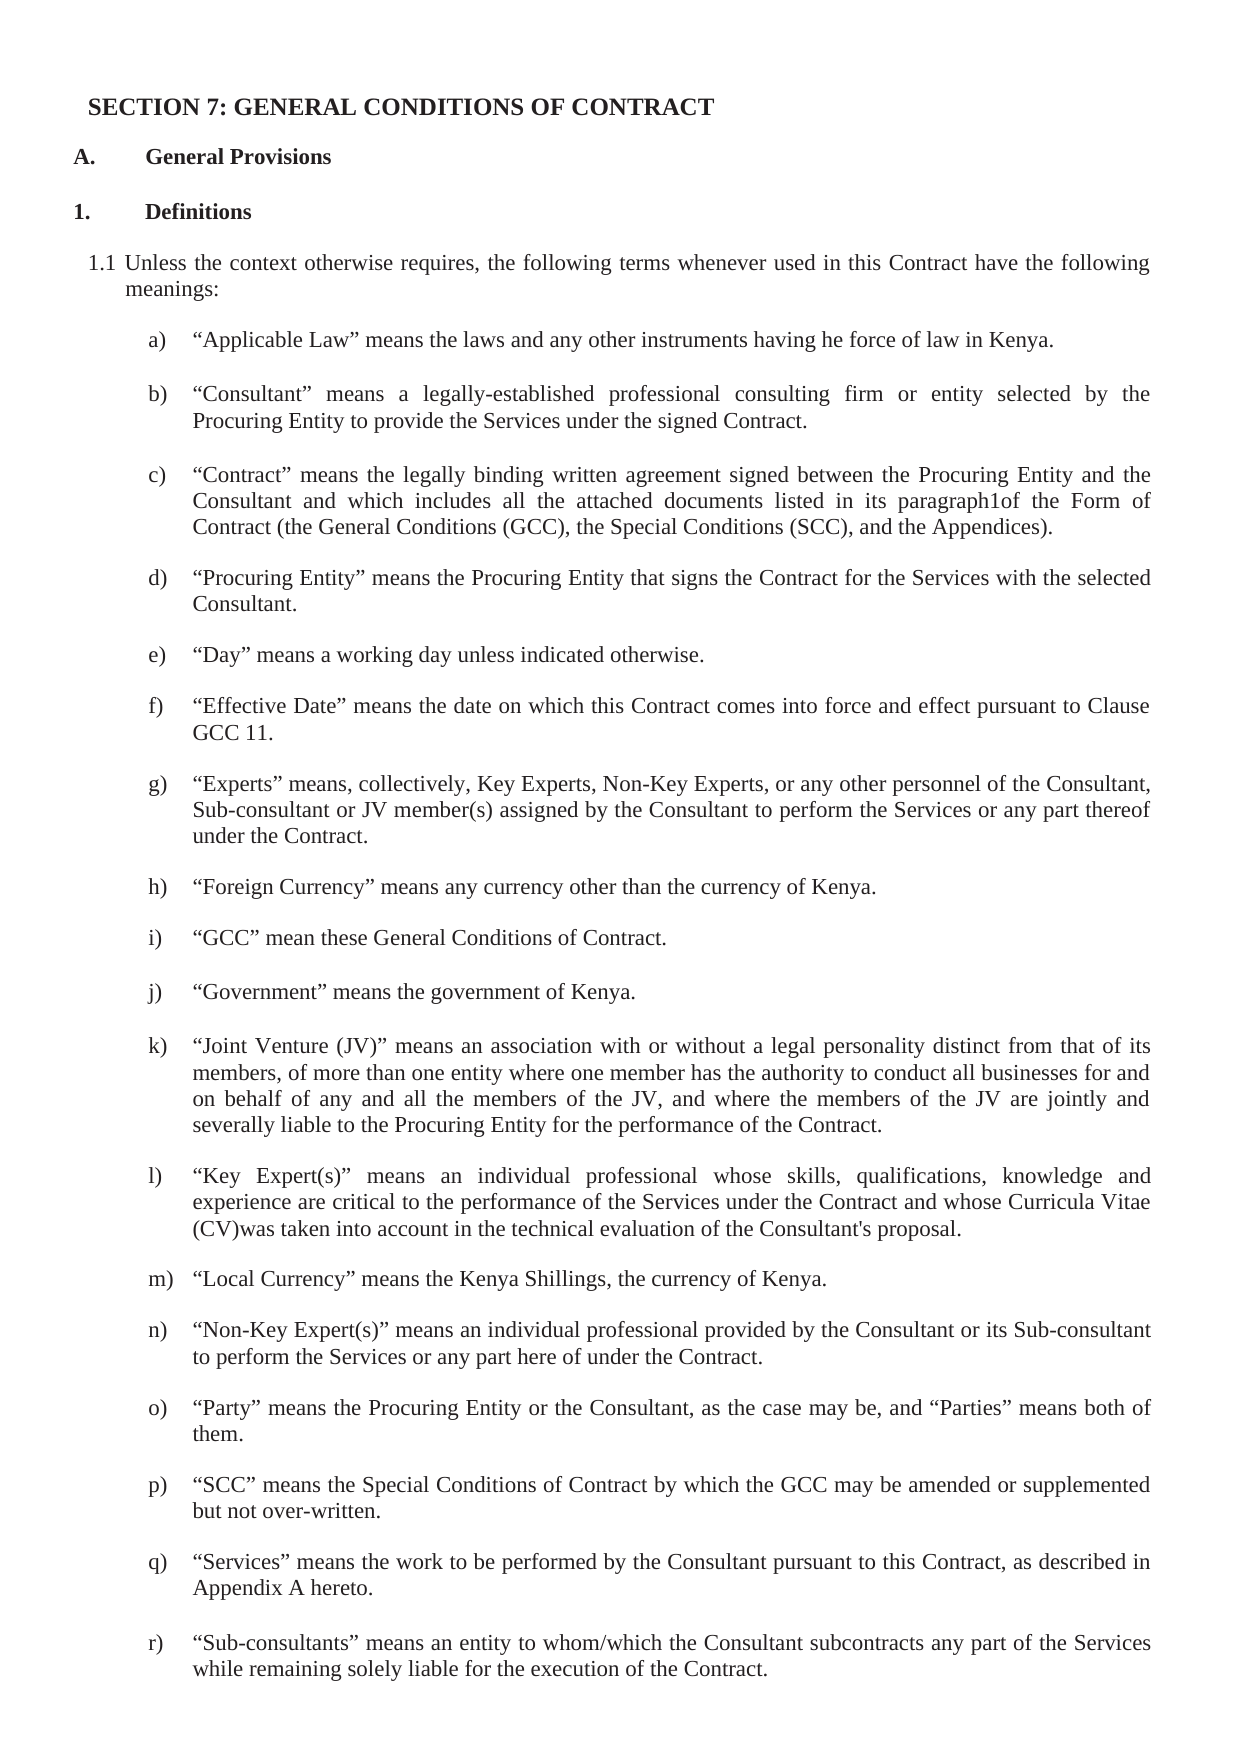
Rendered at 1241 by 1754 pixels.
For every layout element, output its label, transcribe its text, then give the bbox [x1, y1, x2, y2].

list “GCC” mean these General Conditions of Contract. [148, 924, 1152, 951]
list “Experts” means, collectively, Key Experts, Non-Key Experts, or any other personnel of the Consultant, Sub-consultant or JV member(s) assigned by the Consultant to perform the Services or any part thereof under the Contract. [148, 770, 1152, 848]
list “Local Currency” means the Kenya Shillings, the currency of Kenya. [148, 1266, 1152, 1292]
list “SCC” means the Special Conditions of Contract by which the GCC may be amended or supplemented but not over-written. [148, 1471, 1152, 1523]
list “Effective Date” means the date on which this Contract comes into force and effect pursuant to Clause GCC 11. [148, 693, 1152, 745]
list “Non-Key Expert(s)” means an individual professional provided by the Consultant or its Sub-consultant to perform the Services or any part here of under the Contract. [148, 1317, 1152, 1369]
list “Applicable Law” means the laws and any other instruments having he force of law in Kenya. [148, 326, 1152, 352]
list “Day” means a working day unless indicated otherwise. [148, 642, 1152, 668]
list “Services” means the work to be performed by the Consultant pursuant to this Contract, as described in Appendix A hereto. [148, 1548, 1152, 1601]
list “Consultant” means a legally-established professional consulting firm or entity selected by the Procuring Entity to provide the Services under the signed Contract. [148, 381, 1152, 433]
list “Contract” means the legally binding written agreement signed between the Procuring Entity and the Consultant and which includes all the attached documents listed in its paragraph1of the Form of Contract (the General Conditions (GCC), the Special Conditions (SCC), and the Appendices). [148, 461, 1152, 540]
list “Government” means the government of Kenya. [148, 978, 1152, 1004]
list “Key Expert(s)” means an individual professional whose skills, qualifications, knowledge and experience are critical to the performance of the Services under the Contract and whose Curricula Vitae (CV)was taken into account in the technical evaluation of the Consultant's proposal. [148, 1163, 1152, 1241]
list “Foreign Currency” means any currency other than the currency of Kenya. [148, 873, 1152, 899]
subtitle A. General Provisions [73, 143, 1166, 169]
subtitle 1. Definitions [73, 198, 1166, 225]
list “Party” means the Procuring Entity or the Consultant, as the case may be, and “Parties” means both of them. [148, 1394, 1152, 1446]
list “Joint Venture (JV)” means an association with or without a legal personality distinct from that of its members, of more than one entity where one member has the authority to conduct all businesses for and on behalf of any and all the members of the JV, and where the members of the JV are jointly and severally liable to the Procuring Entity for the performance of the Contract. [148, 1033, 1152, 1138]
text 1.1 Unless the context otherwise requires, the following terms whenever used in this Contract have the following meanings: [88, 249, 1152, 301]
list “Sub-consultants” means an entity to whom/which the Consultant subcontracts any part of the Services while remaining solely liable for the execution of the Contract. [148, 1629, 1152, 1682]
subtitle SECTION 7: GENERAL CONDITIONS OF CONTRACT [88, 92, 1166, 121]
list “Procuring Entity” means the Procuring Entity that signs the Contract for the Services with the selected Consultant. [148, 565, 1152, 617]
